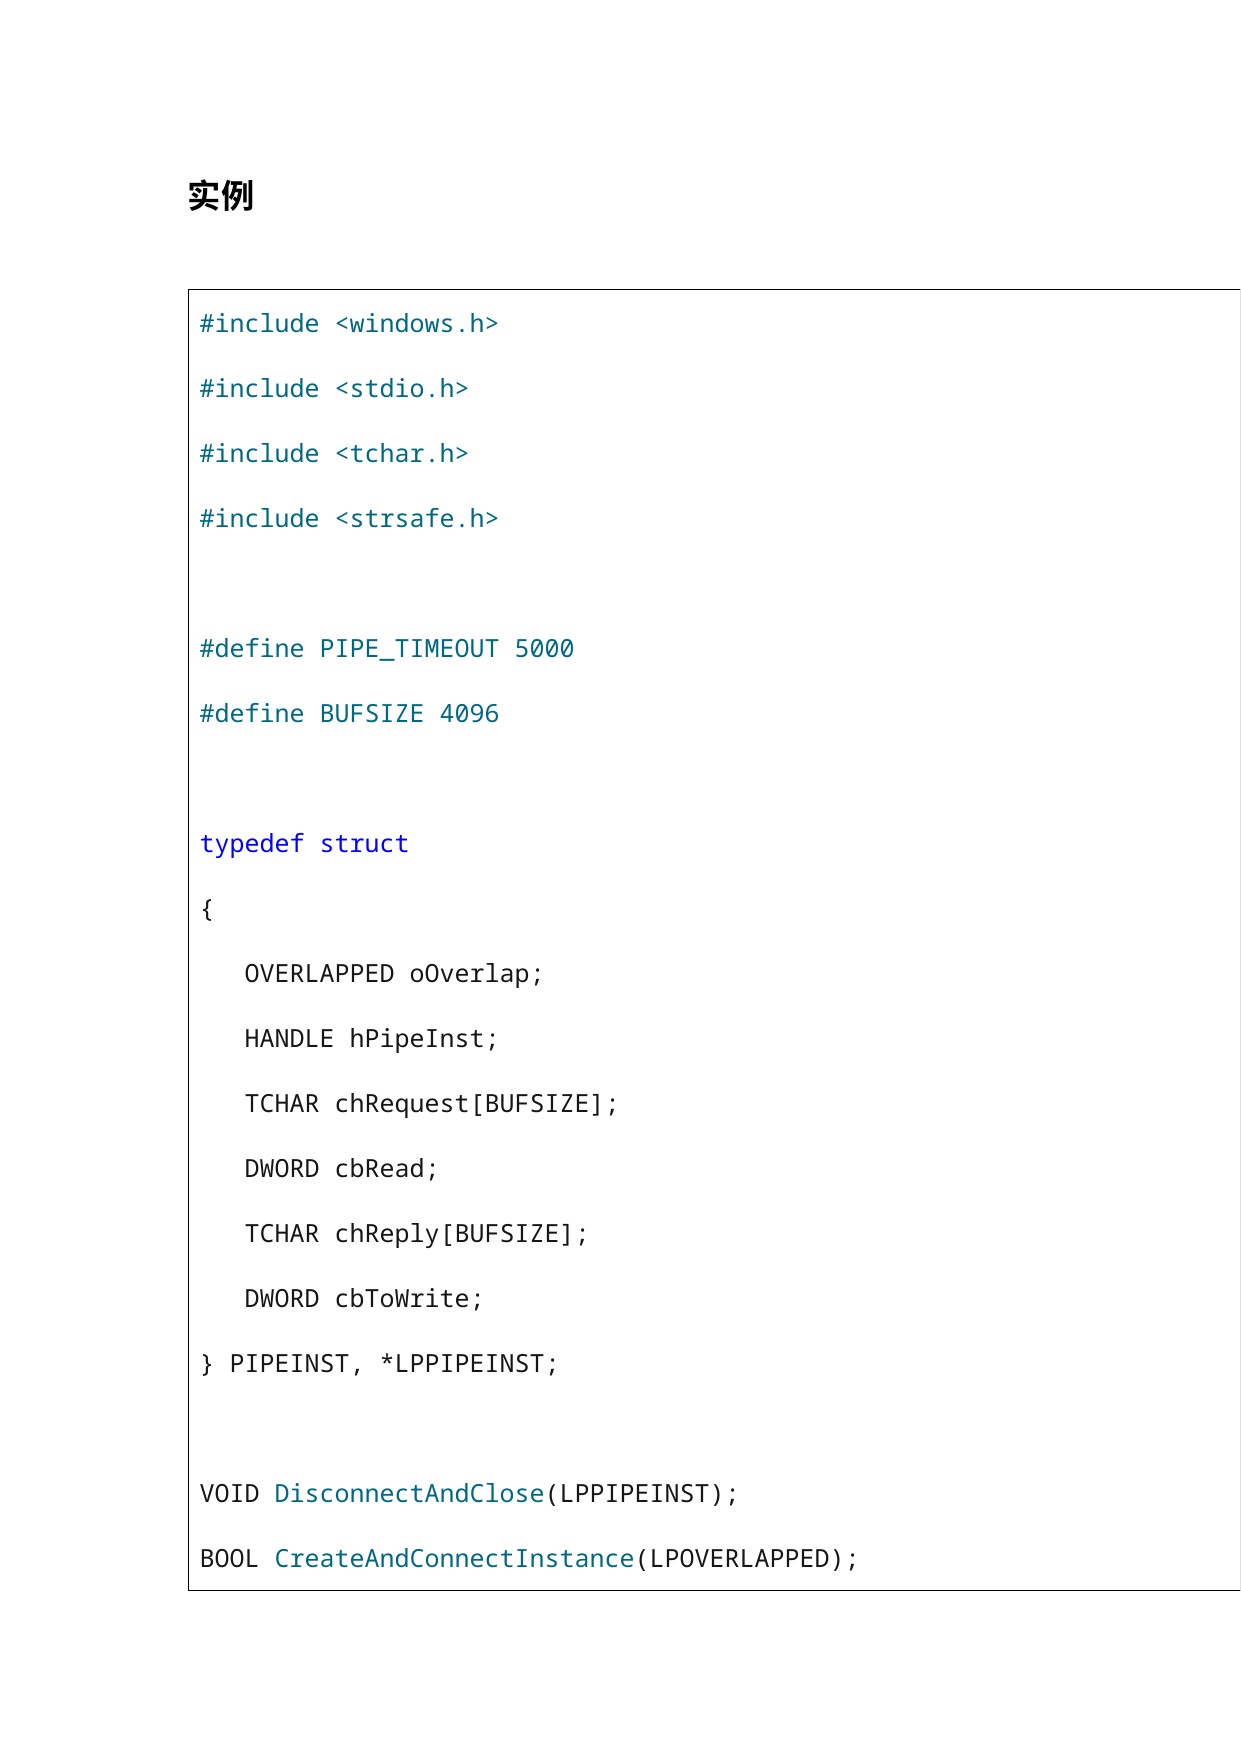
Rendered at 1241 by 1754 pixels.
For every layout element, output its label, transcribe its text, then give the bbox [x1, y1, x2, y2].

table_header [189, 290, 1240, 1590]
subtitle 实例 [187, 162, 1053, 227]
